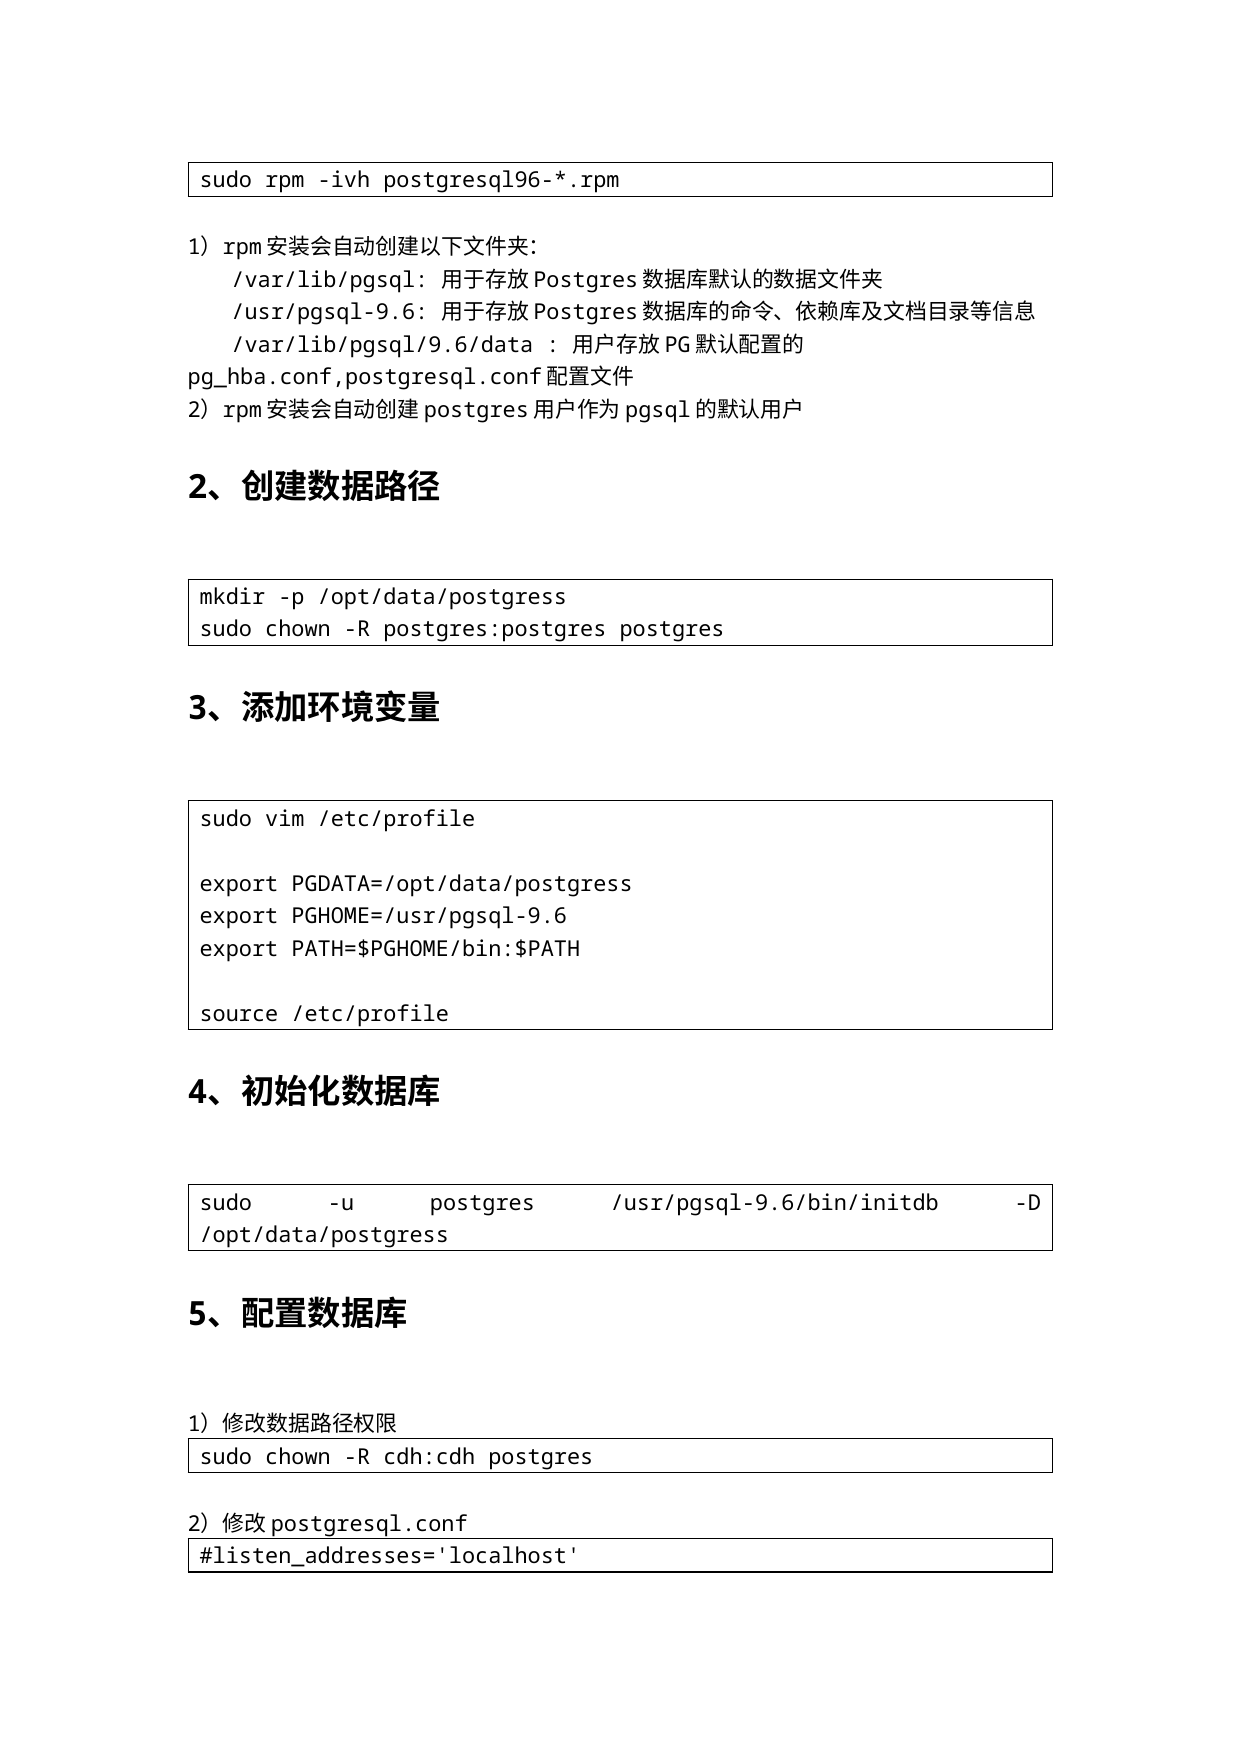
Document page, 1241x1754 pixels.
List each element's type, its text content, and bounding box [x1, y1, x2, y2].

subtitle 2、创建数据路径 [187, 451, 1053, 516]
text 1）rpm安装会自动创建以下文件夹： [187, 229, 1053, 262]
subtitle 4、初始化数据库 [187, 1057, 1053, 1122]
subtitle 3、添加环境变量 [187, 673, 1053, 738]
text /usr/pgsql-9.6: 用于存放Postgres数据库的命令、依赖库及文档目录等信息 [187, 294, 1053, 327]
text 1）修改数据路径权限 [187, 1406, 1053, 1438]
table_header sudo rpm -ivh postgresql96-*.rpm [189, 163, 1052, 196]
table_header sudo -u postgres /usr/pgsql-9.6/bin/initdb -D /opt/data/postgress [189, 1185, 1052, 1250]
subtitle 5、配置数据库 [187, 1278, 1053, 1343]
table_header mkdir -p /opt/data/postgress sudo chown -R postgres:postgres postgres [189, 580, 1052, 644]
text /var/lib/pgsql/9.6/data : 用户存放PG默认配置的pg_hba.conf,postgresql.conf配置文件 [187, 327, 1053, 392]
text /var/lib/pgsql: 用于存放Postgres数据库默认的数据文件夹 [187, 262, 1053, 294]
text 2）rpm安装会自动创建postgres用户作为pgsql的默认用户 [187, 392, 1053, 424]
table_header sudo vim /etc/profile export PGDATA=/opt/data/postgress export PGHOME=/usr/pgsql-9.6 export PATH=$PGHOME/bin:$PATH source /etc/profile [189, 801, 1052, 1029]
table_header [189, 1539, 1052, 1571]
text 2）修改postgresql.conf [187, 1505, 1053, 1538]
table_header sudo chown -R cdh:cdh postgres [189, 1439, 1052, 1472]
